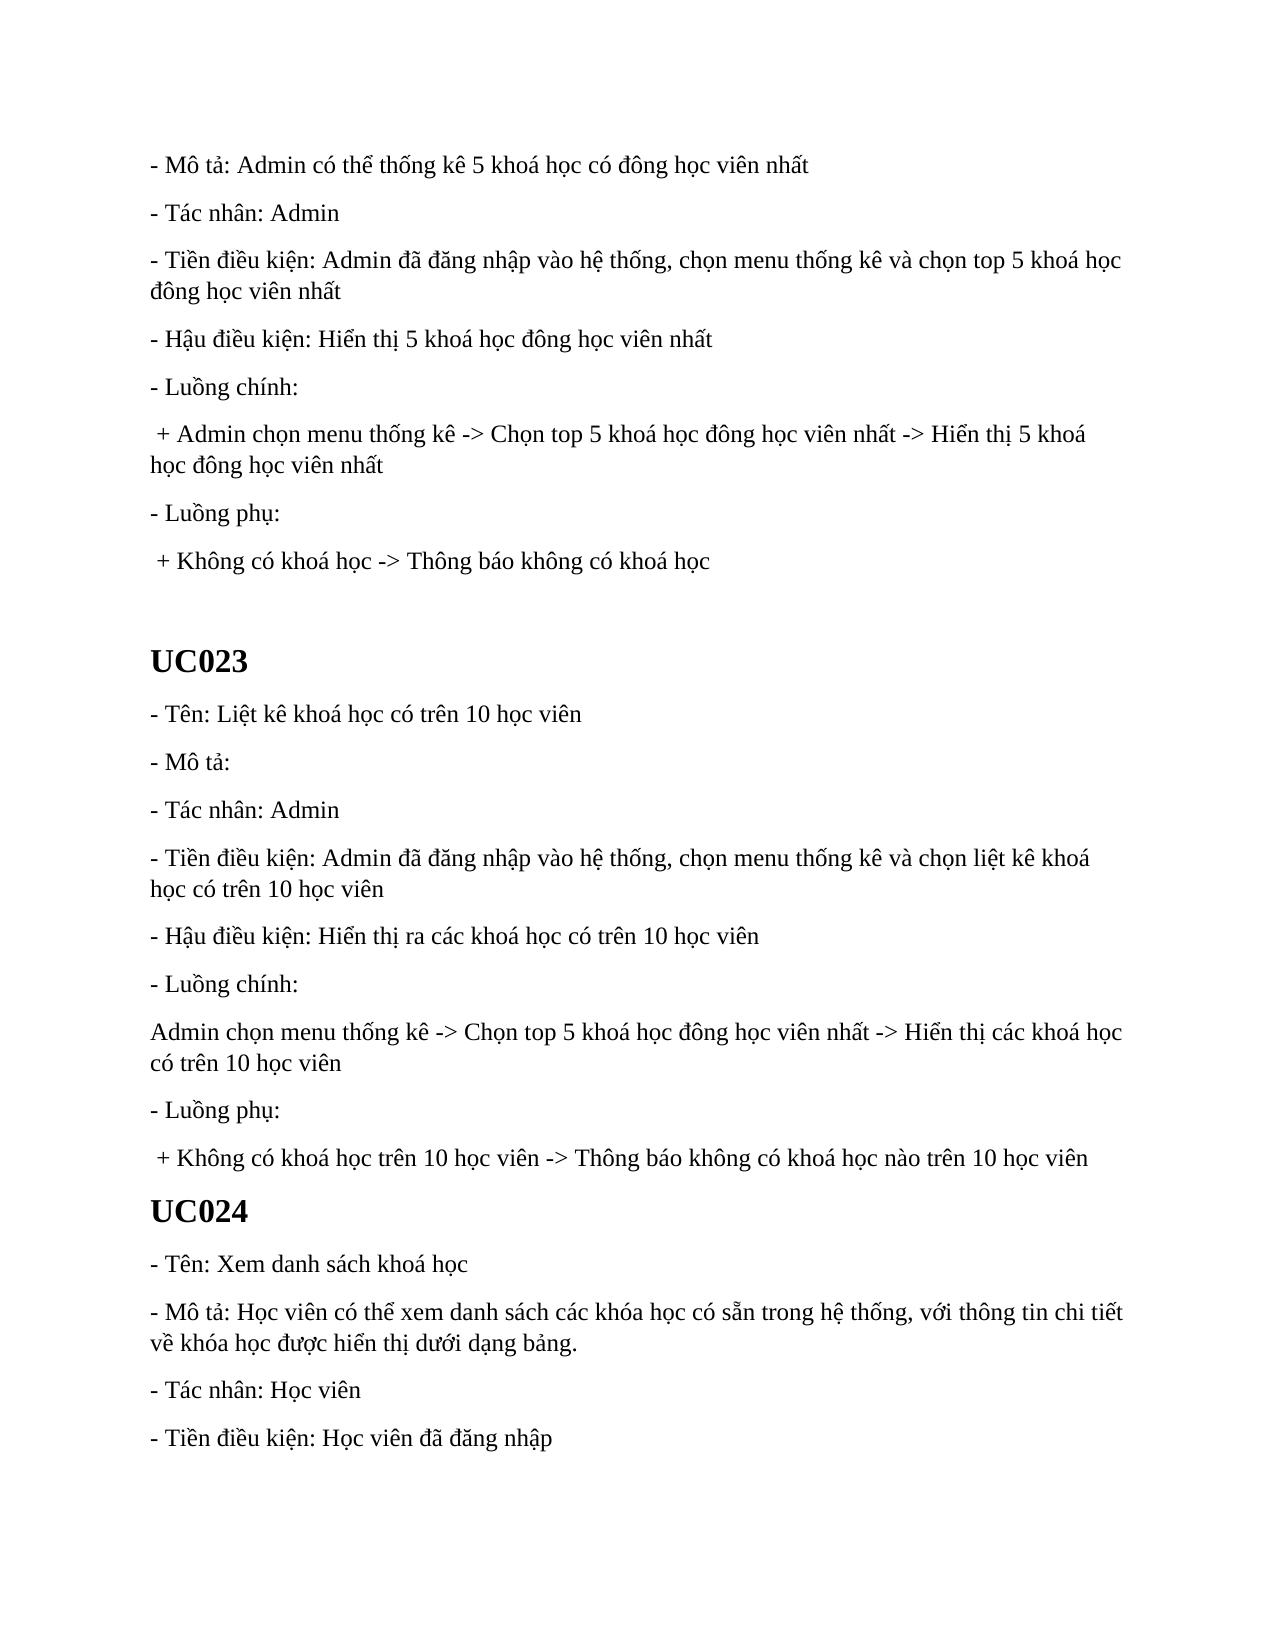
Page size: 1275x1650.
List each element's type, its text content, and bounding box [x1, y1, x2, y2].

text - Luồng chính: [150, 372, 1125, 401]
text - Tên: Liệt kê khoá học có trên 10 học viên [150, 699, 1125, 728]
text - Mô tả: Học viên có thể xem danh sách các khóa học có sẵn trong hệ thống, với thông tin chi tiết về khóa học được hiển thị dưới dạng bảng. [150, 1297, 1125, 1356]
text - Tác nhân: Admin [150, 198, 1125, 226]
text - Hậu điều kiện: Hiển thị ra các khoá học có trên 10 học viên [150, 921, 1125, 950]
text Admin chọn menu thống kê -> Chọn top 5 khoá học đông học viên nhất -> Hiển thị các khoá học có trên 10 học viên [150, 1017, 1125, 1077]
text - Tác nhân: Học viên [150, 1375, 1125, 1404]
text - Tên: Xem danh sách khoá học [150, 1249, 1125, 1278]
text - Luồng phụ: [150, 1096, 1125, 1124]
text - Luồng chính: [150, 969, 1125, 998]
text - Mô tả: Admin có thể thống kê 5 khoá học có đông học viên nhất [150, 150, 1125, 179]
text - Luồng phụ: [150, 498, 1125, 527]
text - Tiền điều kiện: Admin đã đăng nhập vào hệ thống, chọn menu thống kê và chọn top 5 khoá học đông học viên nhất [150, 245, 1125, 305]
text - Mô tả: [150, 747, 1125, 776]
text - Tác nhân: Admin [150, 795, 1125, 824]
text + Không có khoá học -> Thông báo không có khoá học [150, 546, 1125, 575]
text UC023 [150, 641, 1125, 680]
text - Tiền điều kiện: Admin đã đăng nhập vào hệ thống, chọn menu thống kê và chọn liệt kê khoá học có trên 10 học viên [150, 843, 1125, 902]
text - Hậu điều kiện: Hiển thị 5 khoá học đông học viên nhất [150, 324, 1125, 353]
text + Không có khoá học trên 10 học viên -> Thông báo không có khoá học nào trên 10 học viên [150, 1143, 1125, 1172]
text + Admin chọn menu thống kê -> Chọn top 5 khoá học đông học viên nhất -> Hiển thị 5 khoá học đông học viên nhất [150, 419, 1125, 479]
text - Tiền điều kiện: Học viên đã đăng nhập [150, 1423, 1125, 1452]
text UC024 [150, 1191, 1125, 1229]
